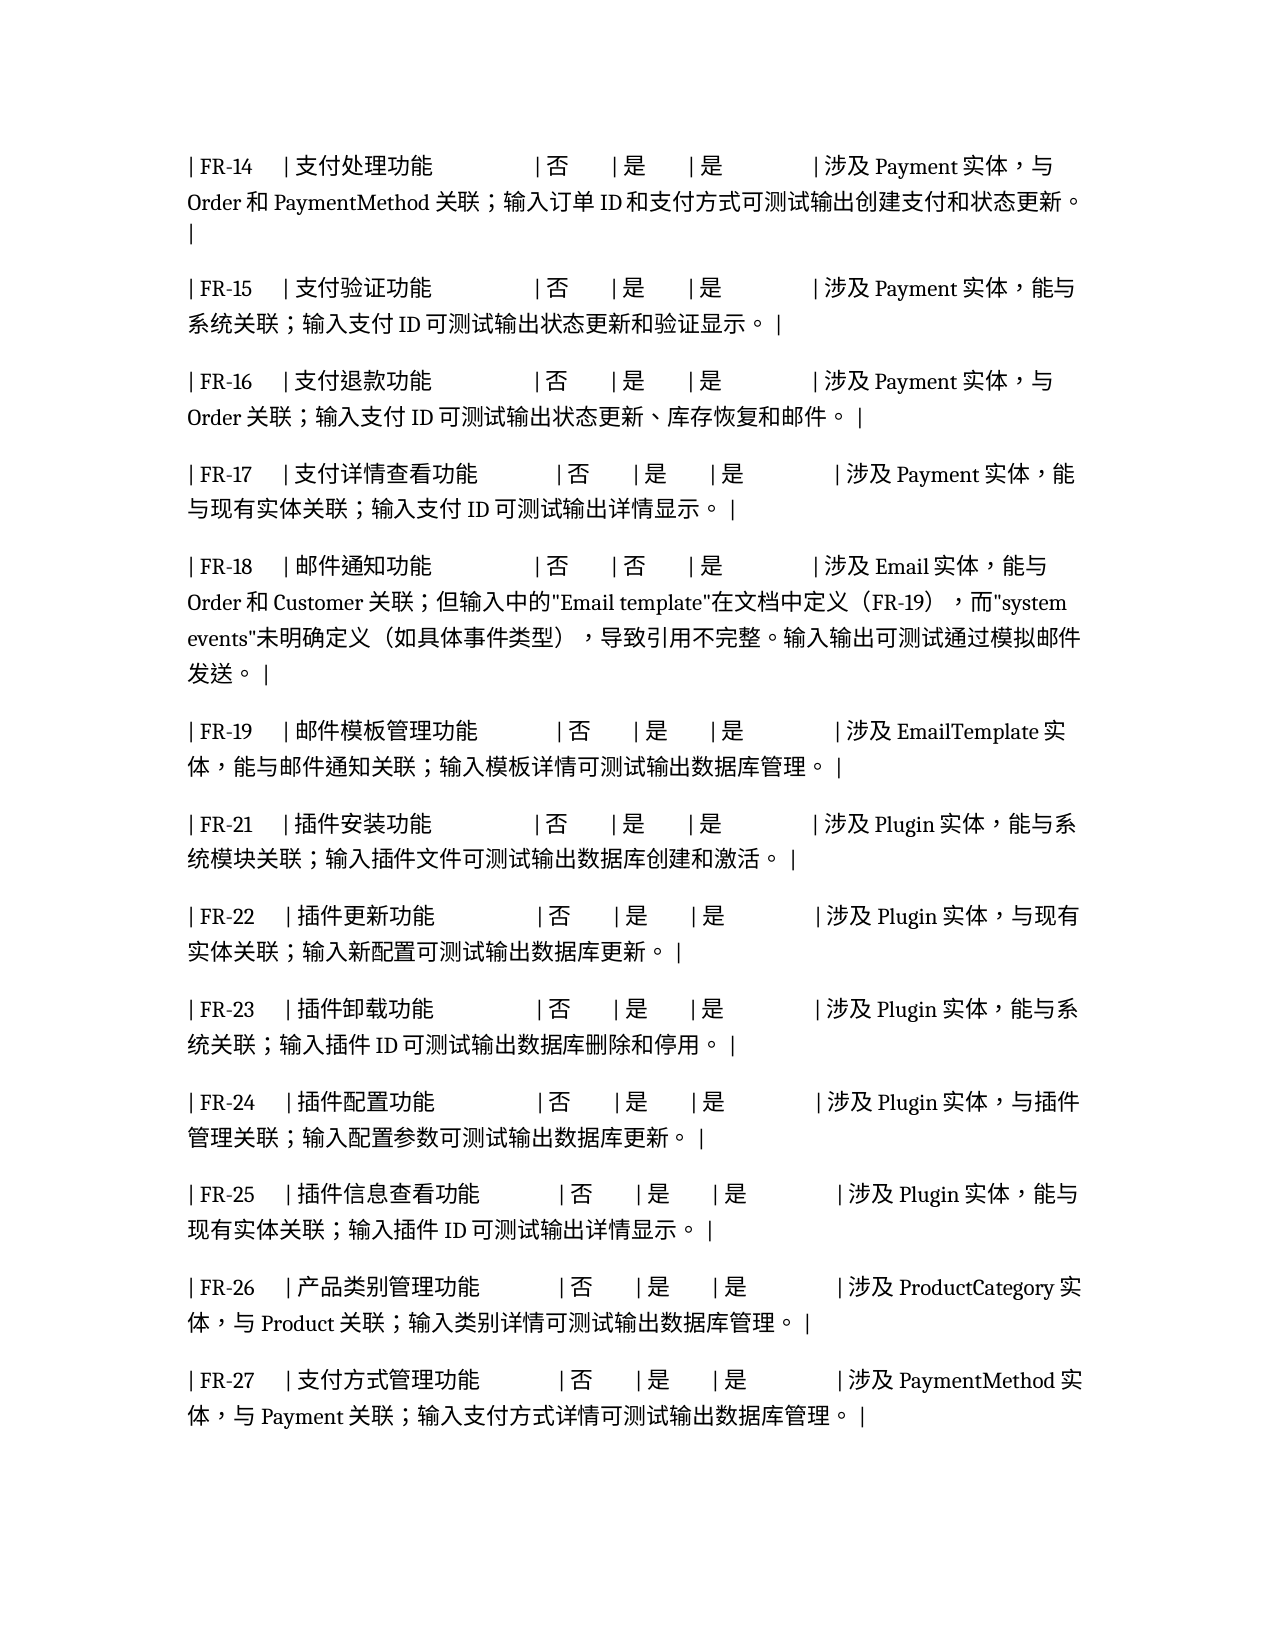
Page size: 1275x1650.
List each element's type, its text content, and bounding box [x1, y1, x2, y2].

text | FR-21 | 插件安装功能 | 否 | 是 | 是 | 涉及Plugin实体，能与系统模块关联；输入插件文件可测试输出数据库创建和激活。 | [187, 807, 1087, 875]
text | FR-24 | 插件配置功能 | 否 | 是 | 是 | 涉及Plugin实体，与插件管理关联；输入配置参数可测试输出数据库更新。 | [187, 1086, 1087, 1153]
text | FR-19 | 邮件模板管理功能 | 否 | 是 | 是 | 涉及EmailTemplate实体，能与邮件通知关联；输入模板详情可测试输出数据库管理。 | [187, 715, 1087, 782]
text | FR-15 | 支付验证功能 | 否 | 是 | 是 | 涉及Payment实体，能与系统关联；输入支付ID可测试输出状态更新和验证显示。 | [187, 272, 1087, 339]
text | FR-26 | 产品类别管理功能 | 否 | 是 | 是 | 涉及ProductCategory实体，与Product关联；输入类别详情可测试输出数据库管理。 | [187, 1271, 1087, 1338]
text | FR-17 | 支付详情查看功能 | 否 | 是 | 是 | 涉及Payment实体，能与现有实体关联；输入支付ID可测试输出详情显示。 | [187, 457, 1087, 525]
text | FR-16 | 支付退款功能 | 否 | 是 | 是 | 涉及Payment实体，与Order关联；输入支付ID可测试输出状态更新、库存恢复和邮件。 | [187, 365, 1087, 432]
text | FR-22 | 插件更新功能 | 否 | 是 | 是 | 涉及Plugin实体，与现有实体关联；输入新配置可测试输出数据库更新。 | [187, 900, 1087, 967]
text | FR-27 | 支付方式管理功能 | 否 | 是 | 是 | 涉及PaymentMethod实体，与Payment关联；输入支付方式详情可测试输出数据库管理。 | [187, 1364, 1087, 1431]
text | FR-14 | 支付处理功能 | 否 | 是 | 是 | 涉及Payment实体，与Order和PaymentMethod关联；输入订单ID和支付方式可测试输出创建支付和状态更新。 | [187, 150, 1087, 247]
text | FR-23 | 插件卸载功能 | 否 | 是 | 是 | 涉及Plugin实体，能与系统关联；输入插件ID可测试输出数据库删除和停用。 | [187, 993, 1087, 1060]
text | FR-18 | 邮件通知功能 | 否 | 否 | 是 | 涉及Email实体，能与Order和Customer关联；但输入中的"Email template"在文档中定义（FR-19），而"system events"未明确定义（如具体事件类型），导致引用不完整。输入输出可测试通过模拟邮件发送。 | [187, 550, 1087, 689]
text | FR-25 | 插件信息查看功能 | 否 | 是 | 是 | 涉及Plugin实体，能与现有实体关联；输入插件ID可测试输出详情显示。 | [187, 1178, 1087, 1246]
